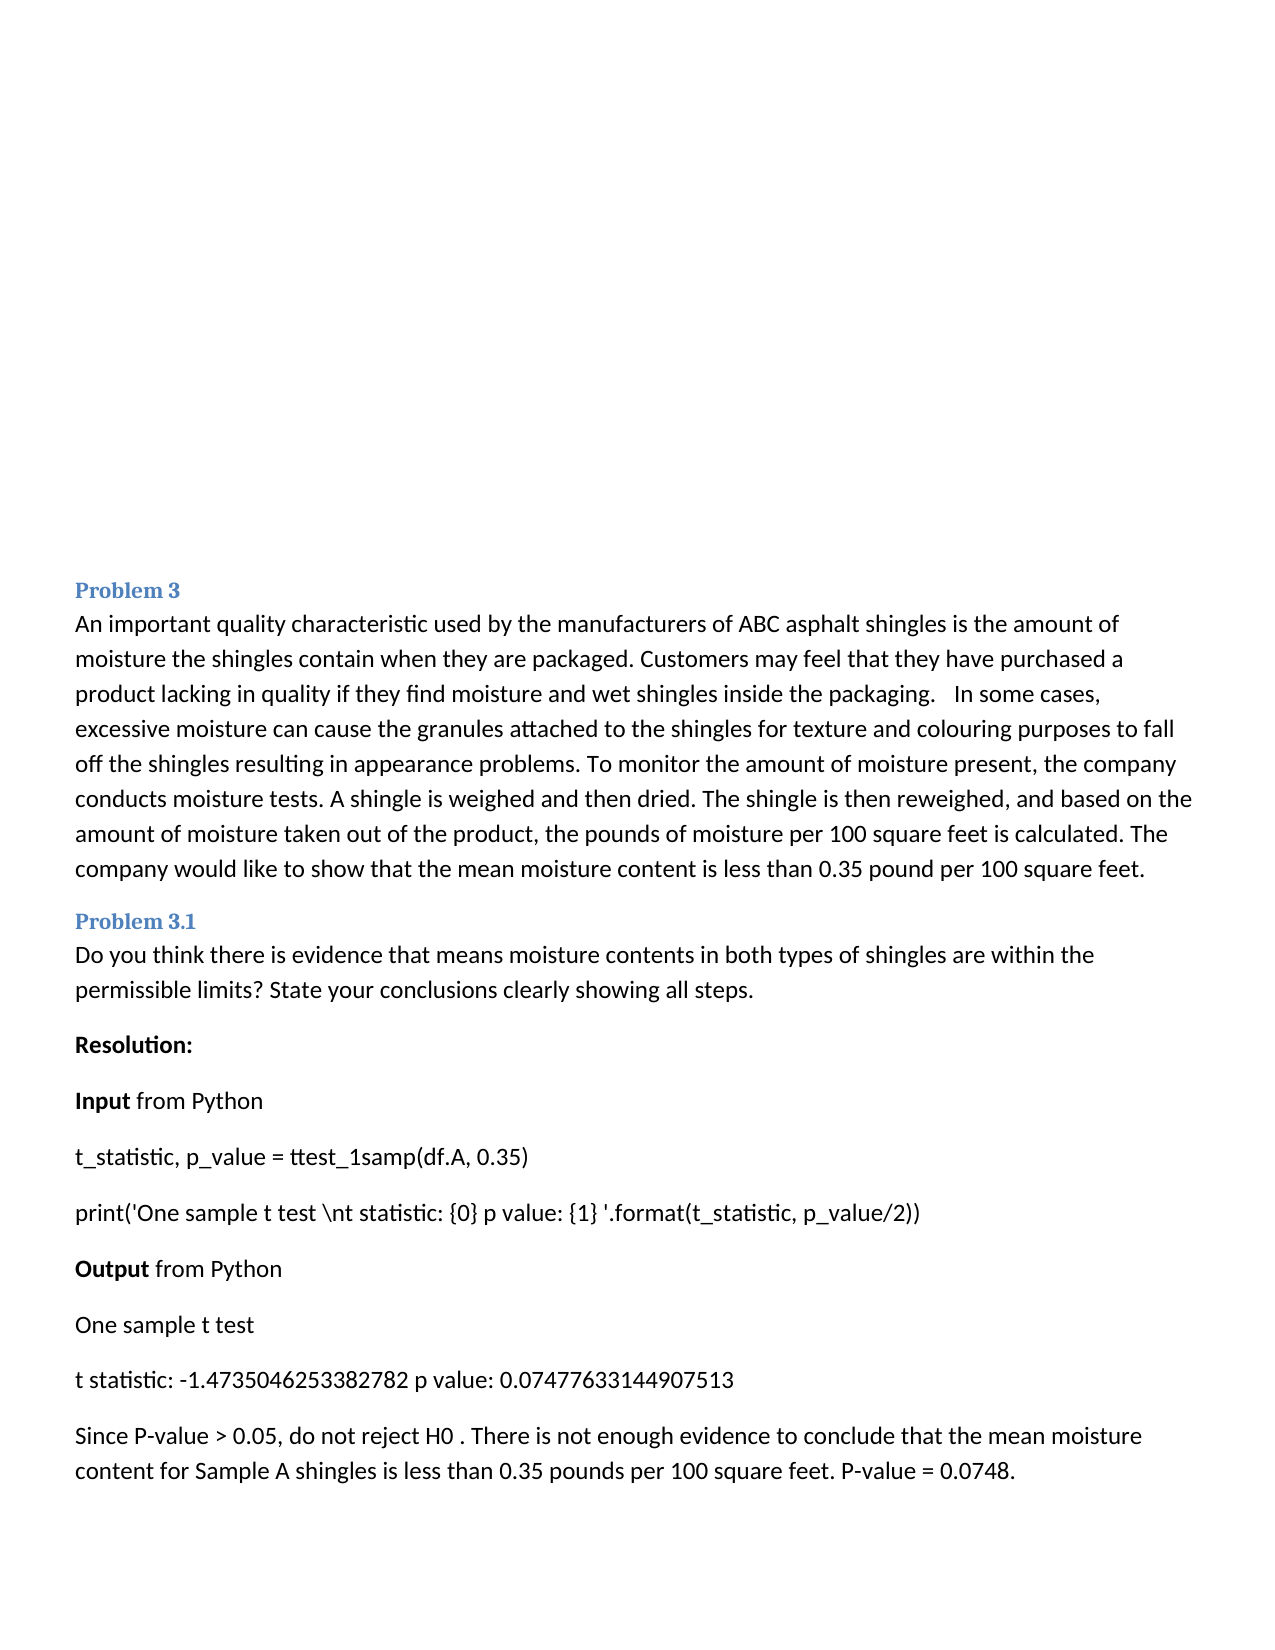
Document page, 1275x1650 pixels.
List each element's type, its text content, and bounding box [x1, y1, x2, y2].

text Input from Python [75, 1085, 1200, 1116]
subtitle Problem 3.1 [75, 908, 1200, 935]
text An important quality characteristic used by the manufacturers of ABC asphalt shingles is the amount of moisture the shingles contain when they are packaged. Customers may feel that they have purchased a product lacking in quality if they find moisture and wet shingles inside the packaging. In some cases, excessive moisture can cause the granules attached to the shingles for texture and colouring purposes to fall off the shingles resulting in appearance problems. To monitor the amount of moisture present, the company conducts moisture tests. A shingle is weighed and then dried. The shingle is then reweighed, and based on the amount of moisture taken out of the product, the pounds of moisture per 100 square feet is calculated. The company would like to show that the mean moisture content is less than 0.35 pound per 100 square feet. [75, 608, 1200, 883]
text Do you think there is evidence that means moisture contents in both types of shingles are within the permissible limits? State your conclusions clearly showing all steps. [75, 939, 1200, 1004]
subtitle Problem 3 [75, 577, 1200, 604]
text Resolution: [75, 1029, 1200, 1060]
text print('One sample t test \nt statistic: {0} p value: {1} '.format(t_statistic, p_value/2)) [75, 1197, 1200, 1228]
text Output from Python [75, 1253, 1200, 1283]
text t_statistic, p_value = ttest_1samp(df.A, 0.35) [75, 1141, 1200, 1172]
text One sample t test [75, 1309, 1200, 1339]
text t statistic: -1.4735046253382782 p value: 0.07477633144907513 [75, 1364, 1200, 1395]
text Since P-value > 0.05, do not reject H0 . There is not enough evidence to conclude that the mean moisture content for Sample A shingles is less than 0.35 pounds per 100 square feet. P-value = 0.0748. [75, 1420, 1200, 1486]
